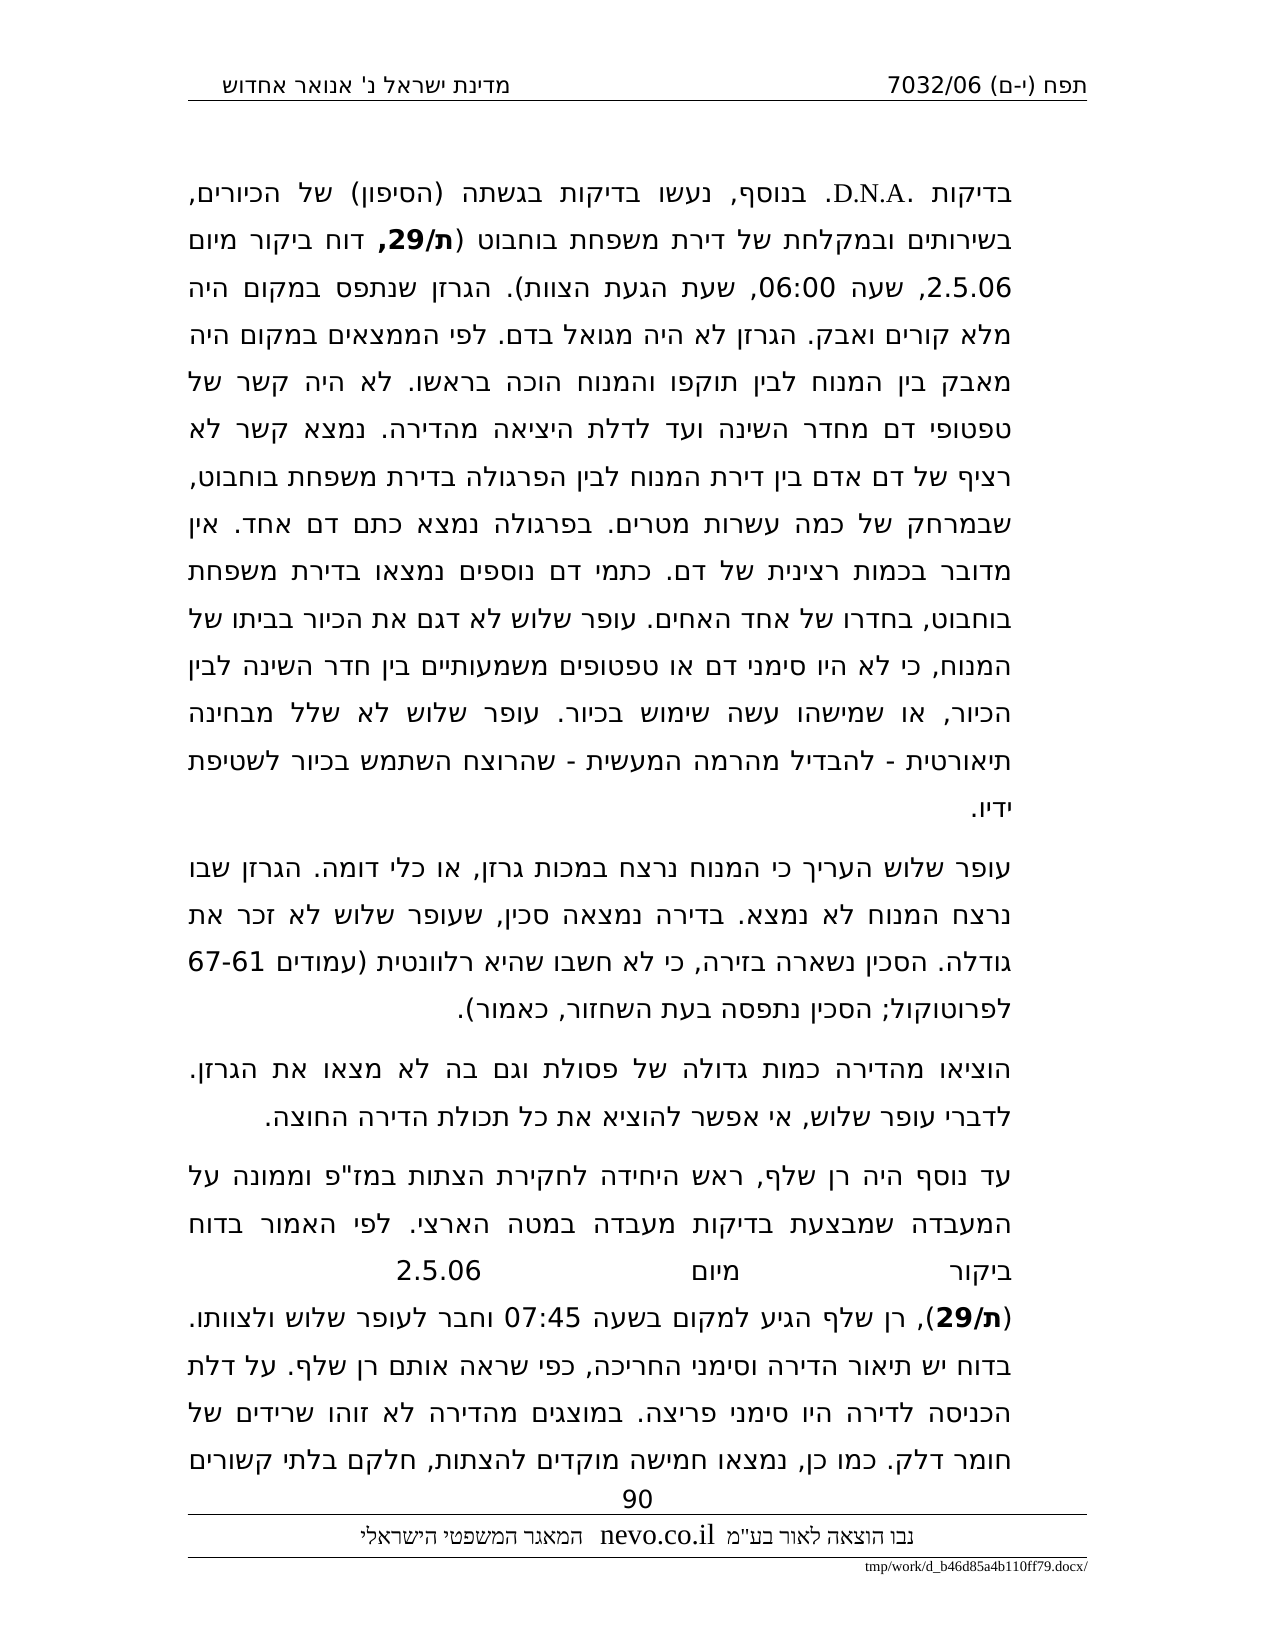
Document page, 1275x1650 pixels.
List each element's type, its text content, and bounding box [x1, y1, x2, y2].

text עופר שלוש העריך כי המנוח נרצח במכות גרזן, או כלי דומה. הגרזן שבו נרצח המנוח לא נמצא. בדירה נמצאה סכין, שעופר שלוש לא זכר את גודלה. הסכין נשארה בזירה, כי לא חשבו שהיא רלוונטית (עמודים 67-61 לפרוטוקול; הסכין נתפסה בעת השחזור, כאמור). [187, 852, 1012, 1025]
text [187, 177, 1087, 824]
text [187, 1161, 1012, 1476]
text הוציאו מהדירה כמות גדולה של פסולת וגם בה לא מצאו את הגרזן. לדברי עופר שלוש, אי אפשר להוציא את כל תכולת הדירה החוצה. [187, 1054, 1012, 1132]
